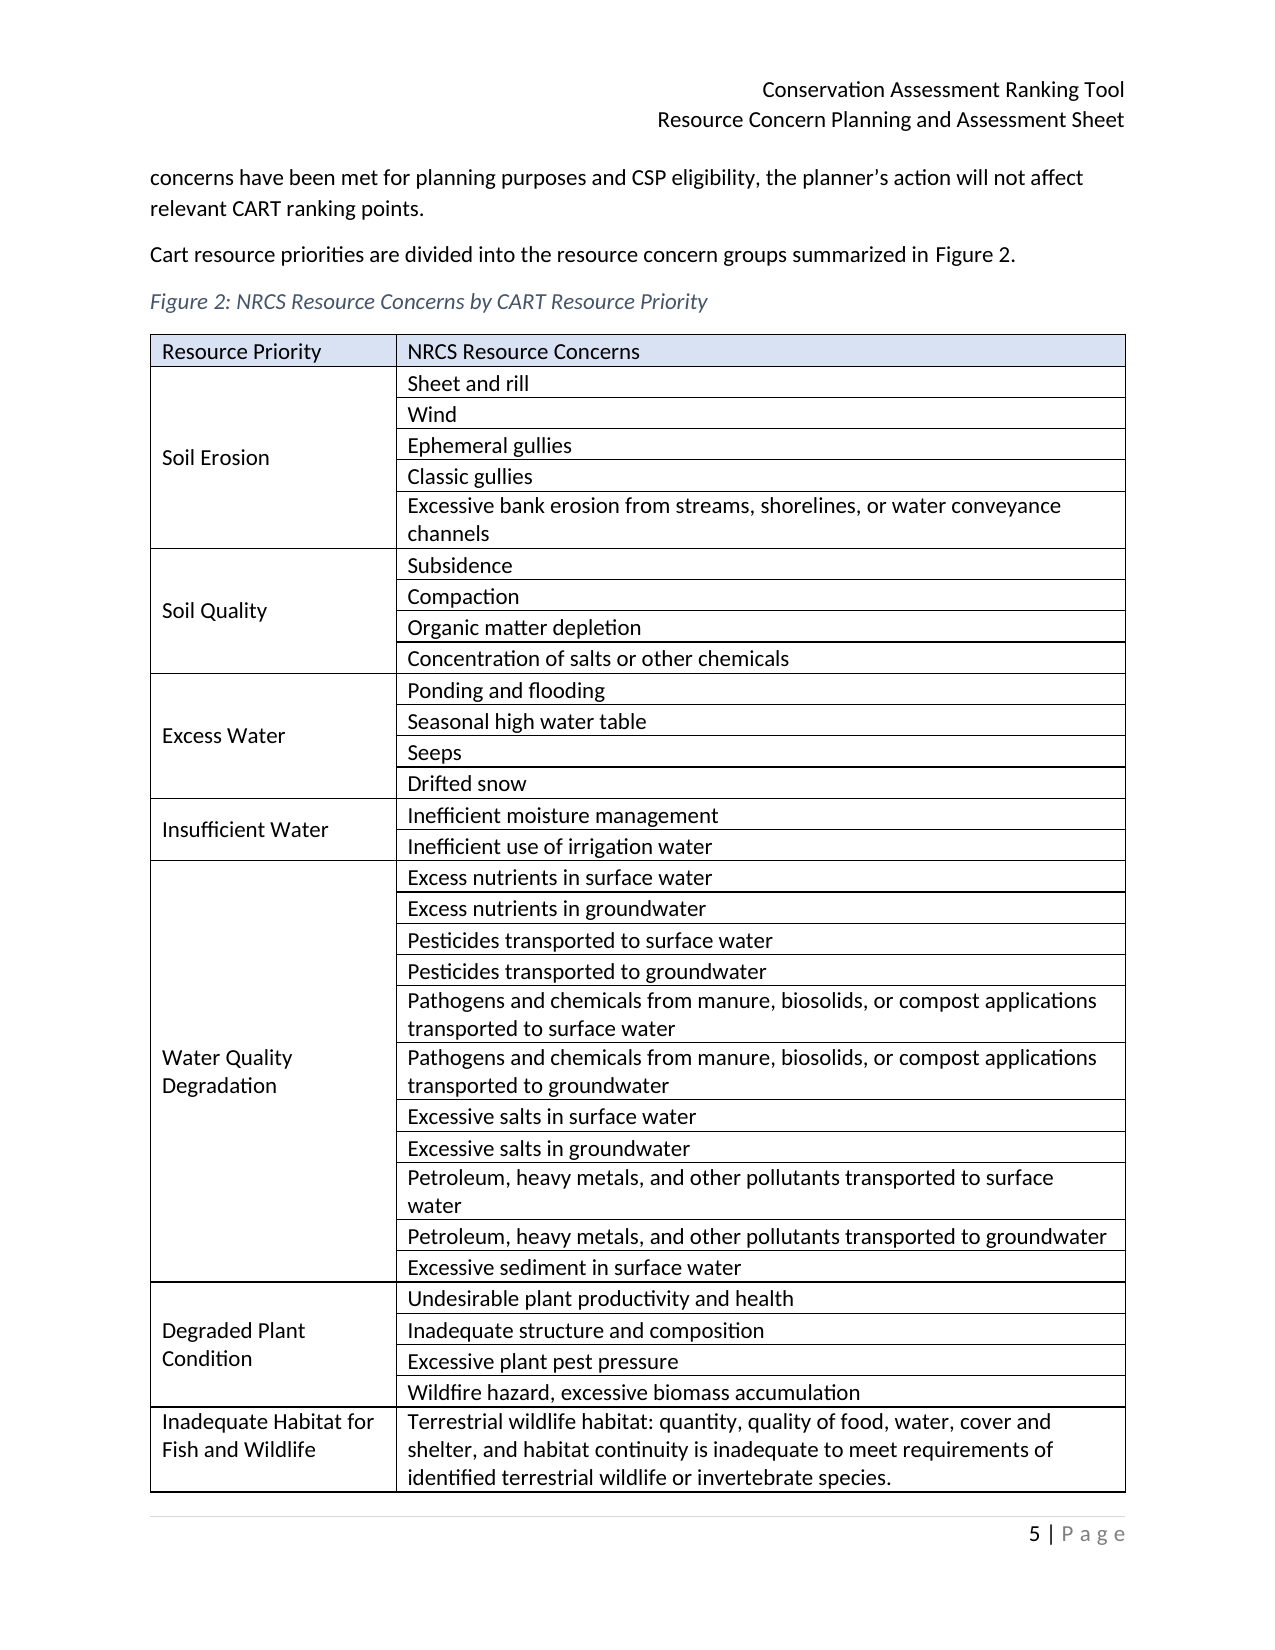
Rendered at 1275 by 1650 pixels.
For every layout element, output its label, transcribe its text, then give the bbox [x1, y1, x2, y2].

table_cell Excessive salts in surface water [397, 1100, 1125, 1131]
table_cell Inefficient use of irrigation water [397, 830, 1125, 860]
table_cell Wind [397, 398, 1125, 428]
table_cell Degraded Plant Condition [151, 1283, 396, 1406]
table_cell Pesticides transported to surface water [397, 924, 1125, 954]
table_cell Ponding and flooding [397, 674, 1125, 704]
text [150, 163, 1125, 222]
table_cell Excessive salts in groundwater [397, 1132, 1125, 1162]
table_cell Classic gullies [397, 460, 1125, 491]
text Figure 2: NRCS Resource Concerns by CART Resource Priority [150, 287, 1125, 315]
text Cart resource priorities are divided into the resource concern groups summarized in figure 2. [150, 241, 1125, 268]
table_cell Inadequate structure and composition [397, 1314, 1125, 1344]
table_cell Seeps [397, 736, 1125, 766]
table_cell Insufficient Water [151, 799, 396, 860]
table_cell Organic matter depletion [397, 611, 1125, 641]
table_cell Seasonal high water table [397, 705, 1125, 735]
table_cell Pathogens and chemicals from manure, biosolids, or compost applications transported to groundwater [397, 1043, 1125, 1099]
table_cell Pesticides transported to groundwater [397, 955, 1125, 985]
table_cell Drifted snow [397, 768, 1125, 798]
table_cell Excessive plant pest pressure [397, 1345, 1125, 1375]
table_cell Wildfire hazard, excessive biomass accumulation [397, 1376, 1125, 1406]
table_cell Soil Quality [151, 549, 396, 673]
table_cell Excess nutrients in groundwater [397, 893, 1125, 923]
table_cell Concentration of salts or other chemicals [397, 643, 1125, 673]
table_cell Compaction [397, 580, 1125, 610]
table_cell Pathogens and chemicals from manure, biosolids, or compost applications transported to surface water [397, 986, 1125, 1042]
table_cell Excess nutrients in surface water [397, 861, 1125, 891]
table_cell Terrestrial wildlife habitat: quantity, quality of food, water, cover and shelter, and habitat continuity is inadequate to meet requirements of identified terrestrial wildlife or invertebrate species. [397, 1408, 1125, 1491]
table_cell Sheet and rill [397, 367, 1125, 397]
table_cell Inefficient moisture management [397, 799, 1125, 829]
table_cell Petroleum, heavy metals, and other pollutants transported to surface water [397, 1163, 1125, 1219]
table_cell Excessive bank erosion from streams, shorelines, or water conveyance channels [397, 492, 1125, 548]
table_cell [151, 1408, 396, 1491]
table_header NRCS Resource Concerns [397, 335, 1125, 366]
table_cell Ephemeral gullies [397, 429, 1125, 459]
table_cell Water Quality Degradation [151, 861, 396, 1281]
table_cell Petroleum, heavy metals, and other pollutants transported to groundwater [397, 1220, 1125, 1250]
table_cell Subsidence [397, 549, 1125, 579]
table_cell Soil Erosion [151, 367, 396, 548]
table_cell Excessive sediment in surface water [397, 1251, 1125, 1281]
table_header Resource Priority [151, 335, 396, 366]
table_cell Undesirable plant productivity and health [397, 1283, 1125, 1313]
table_cell Excess Water [151, 674, 396, 798]
